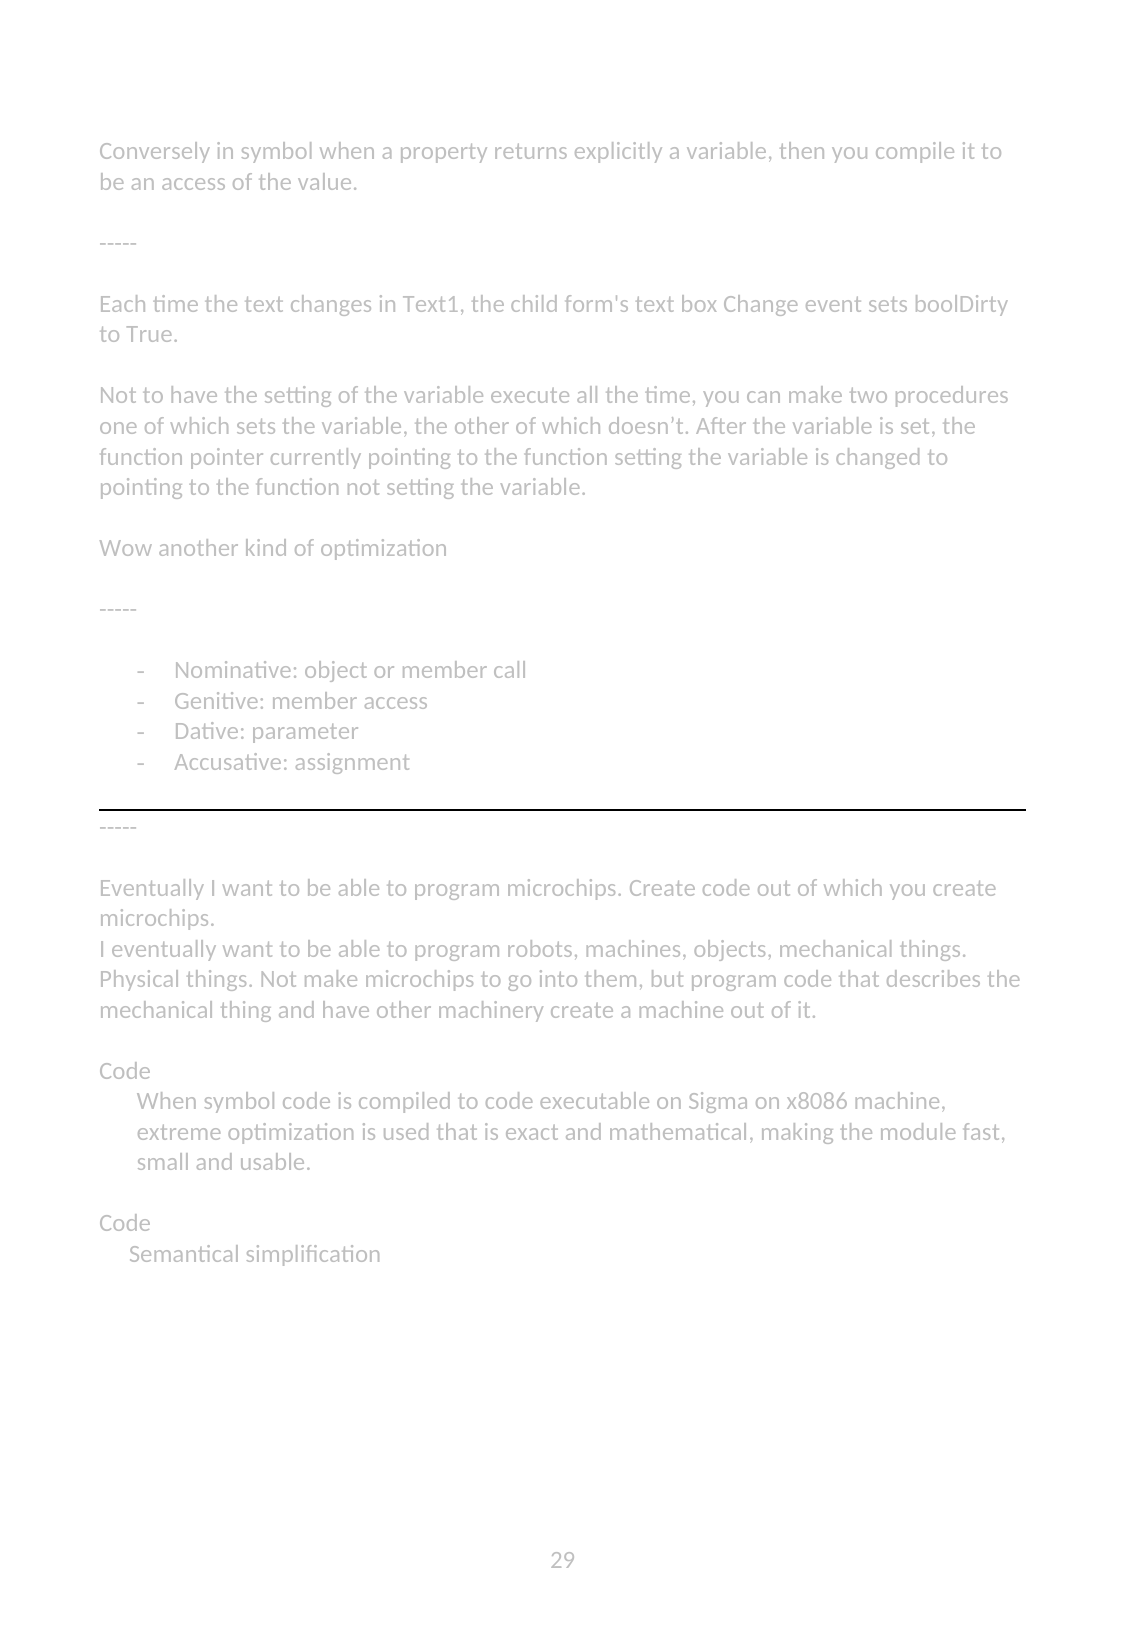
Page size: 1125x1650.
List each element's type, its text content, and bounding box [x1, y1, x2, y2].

text ----- [99, 593, 1026, 624]
text Semantical simplification [128, 1238, 1026, 1268]
text I eventually want to be able to program robots, machines, objects, mechanical things. Physical things. Not make microchips to go into them, but program code that describes the mechanical thing and have other machinery create a machine out of it. [99, 933, 1026, 1024]
list Genitive: member access [136, 685, 1026, 715]
text Conversely in symbol when a property returns explicitly a variable, then you compile it to be an access of the value. [99, 136, 1026, 197]
text Code [99, 1207, 1026, 1238]
text Not to have the setting of the variable execute all the time, you can make two procedures one of which sets the variable, the other of which doesn’t. After the variable is set, the function pointer currently pointing to the function setting the variable is changed to pointing to the function not setting the variable. [99, 380, 1026, 502]
text ----- [99, 811, 1026, 841]
list Nominative: object or member call [136, 654, 1026, 685]
list Accusative: assignment [136, 746, 1026, 776]
text Code [99, 1055, 1026, 1085]
text ----- [99, 227, 1026, 258]
text Eventually I want to be able to program microchips. Create code out of which you create microchips. [99, 872, 1026, 933]
text When symbol code is compiled to code executable on Sigma on x8086 machine, extreme optimization is used that is exact and mathematical, making the module fast, small and usable. [136, 1085, 1026, 1177]
list Dative: parameter [136, 715, 1026, 746]
text Each time the text changes in Text1, the child form's text box Change event sets boolDirty to True. [99, 288, 1026, 349]
text Wow another kind of optimization [99, 532, 1026, 563]
